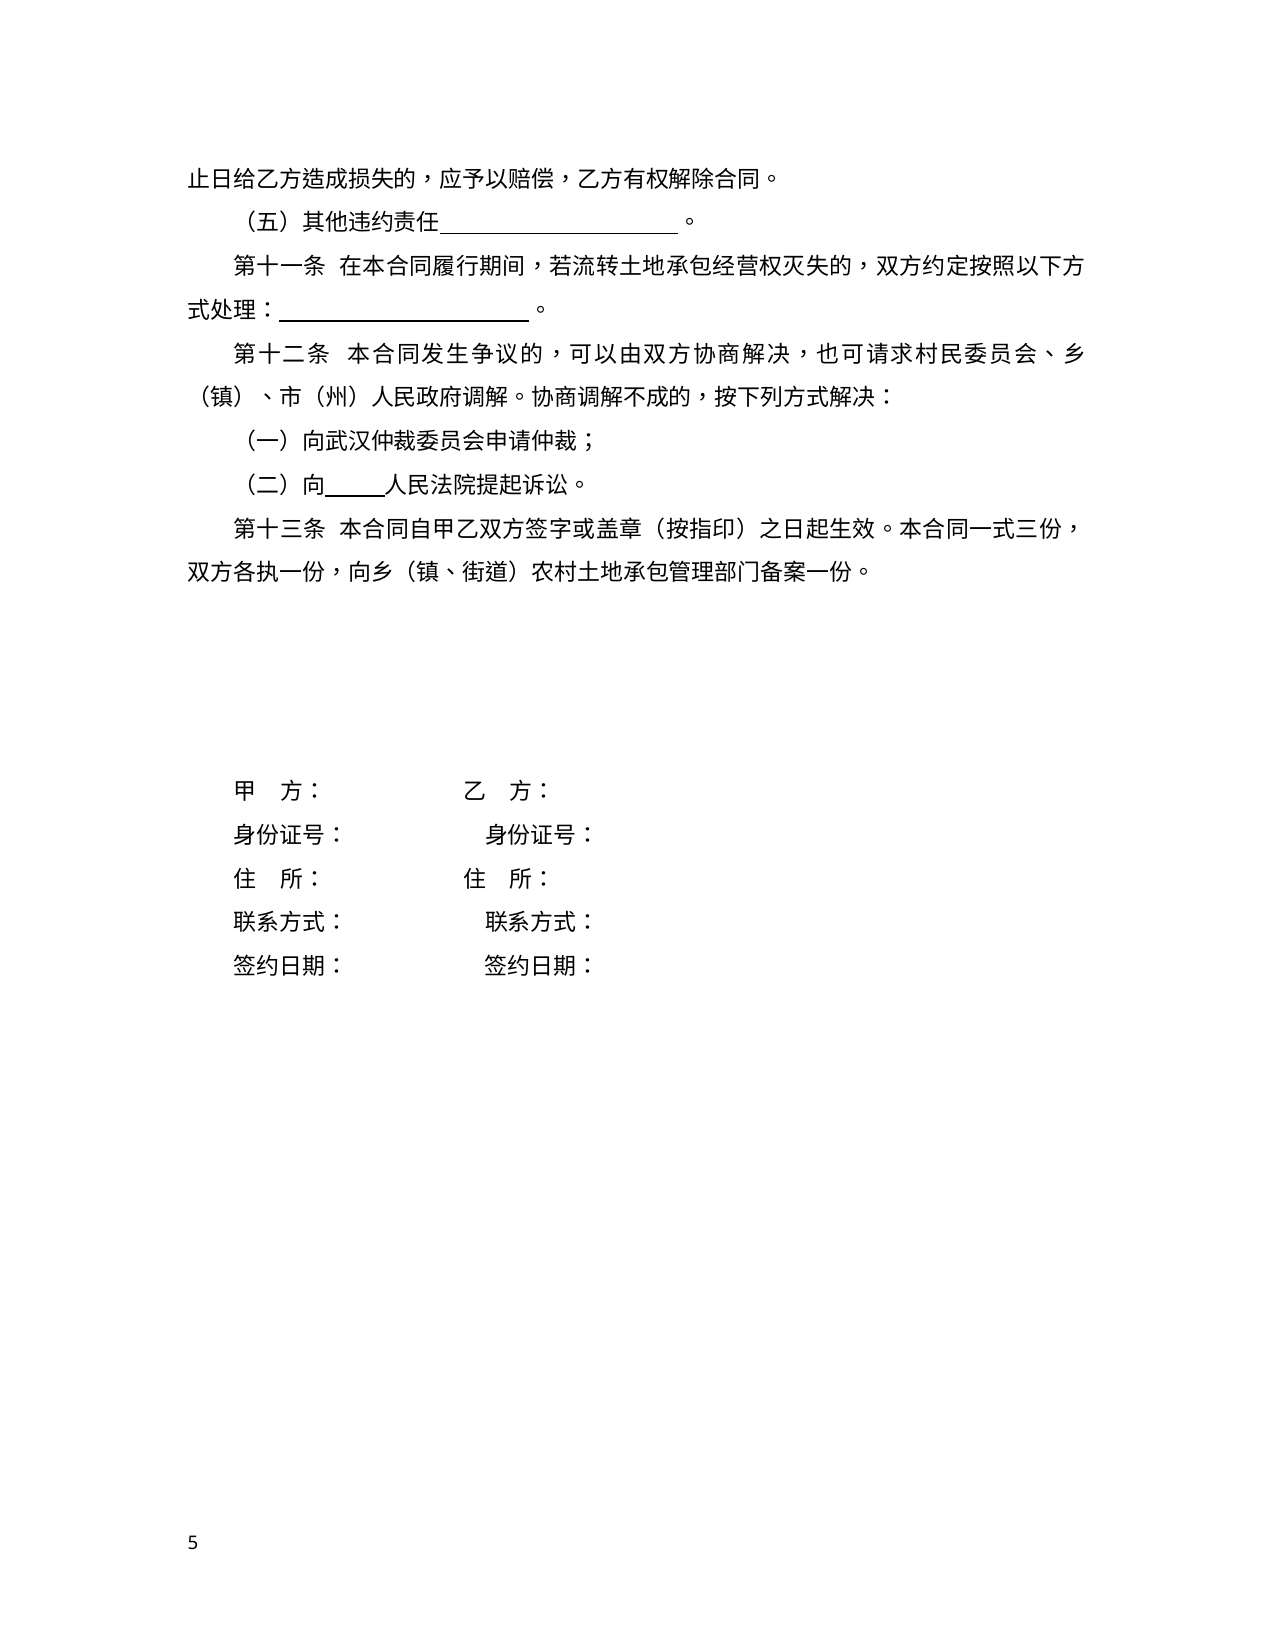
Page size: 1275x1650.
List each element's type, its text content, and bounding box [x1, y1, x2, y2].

text 第十二条 本合同发生争议的，可以由双方协商解决，也可请求村民委员会、乡（镇）、市（州）人民政府调解。协商调解不成的，按下列方式解决： [187, 325, 1087, 412]
text 住 所： 住 所： [187, 850, 1087, 894]
text 甲 方： 乙 方： [187, 762, 1087, 806]
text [187, 150, 1087, 194]
text 第十一条 在本合同履行期间，若流转土地承包经营权灭失的，双方约定按照以下方式处理： 。 [187, 237, 1087, 325]
text 联系方式： 联系方式： [187, 894, 1087, 937]
text 签约日期： 签约日期： [187, 937, 1087, 981]
text （二）向 人民法院提起诉讼。 [187, 456, 1087, 500]
text 身份证号： 身份证号： [187, 806, 1087, 850]
text （五）其他违约责任 。 [187, 194, 1087, 237]
text 第十三条 本合同自甲乙双方签字或盖章（按指印）之日起生效。本合同一式三份，双方各执一份，向乡（镇、街道）农村土地承包管理部门备案一份。 [187, 500, 1087, 587]
text （一）向武汉仲裁委员会申请仲裁； [187, 412, 1087, 456]
